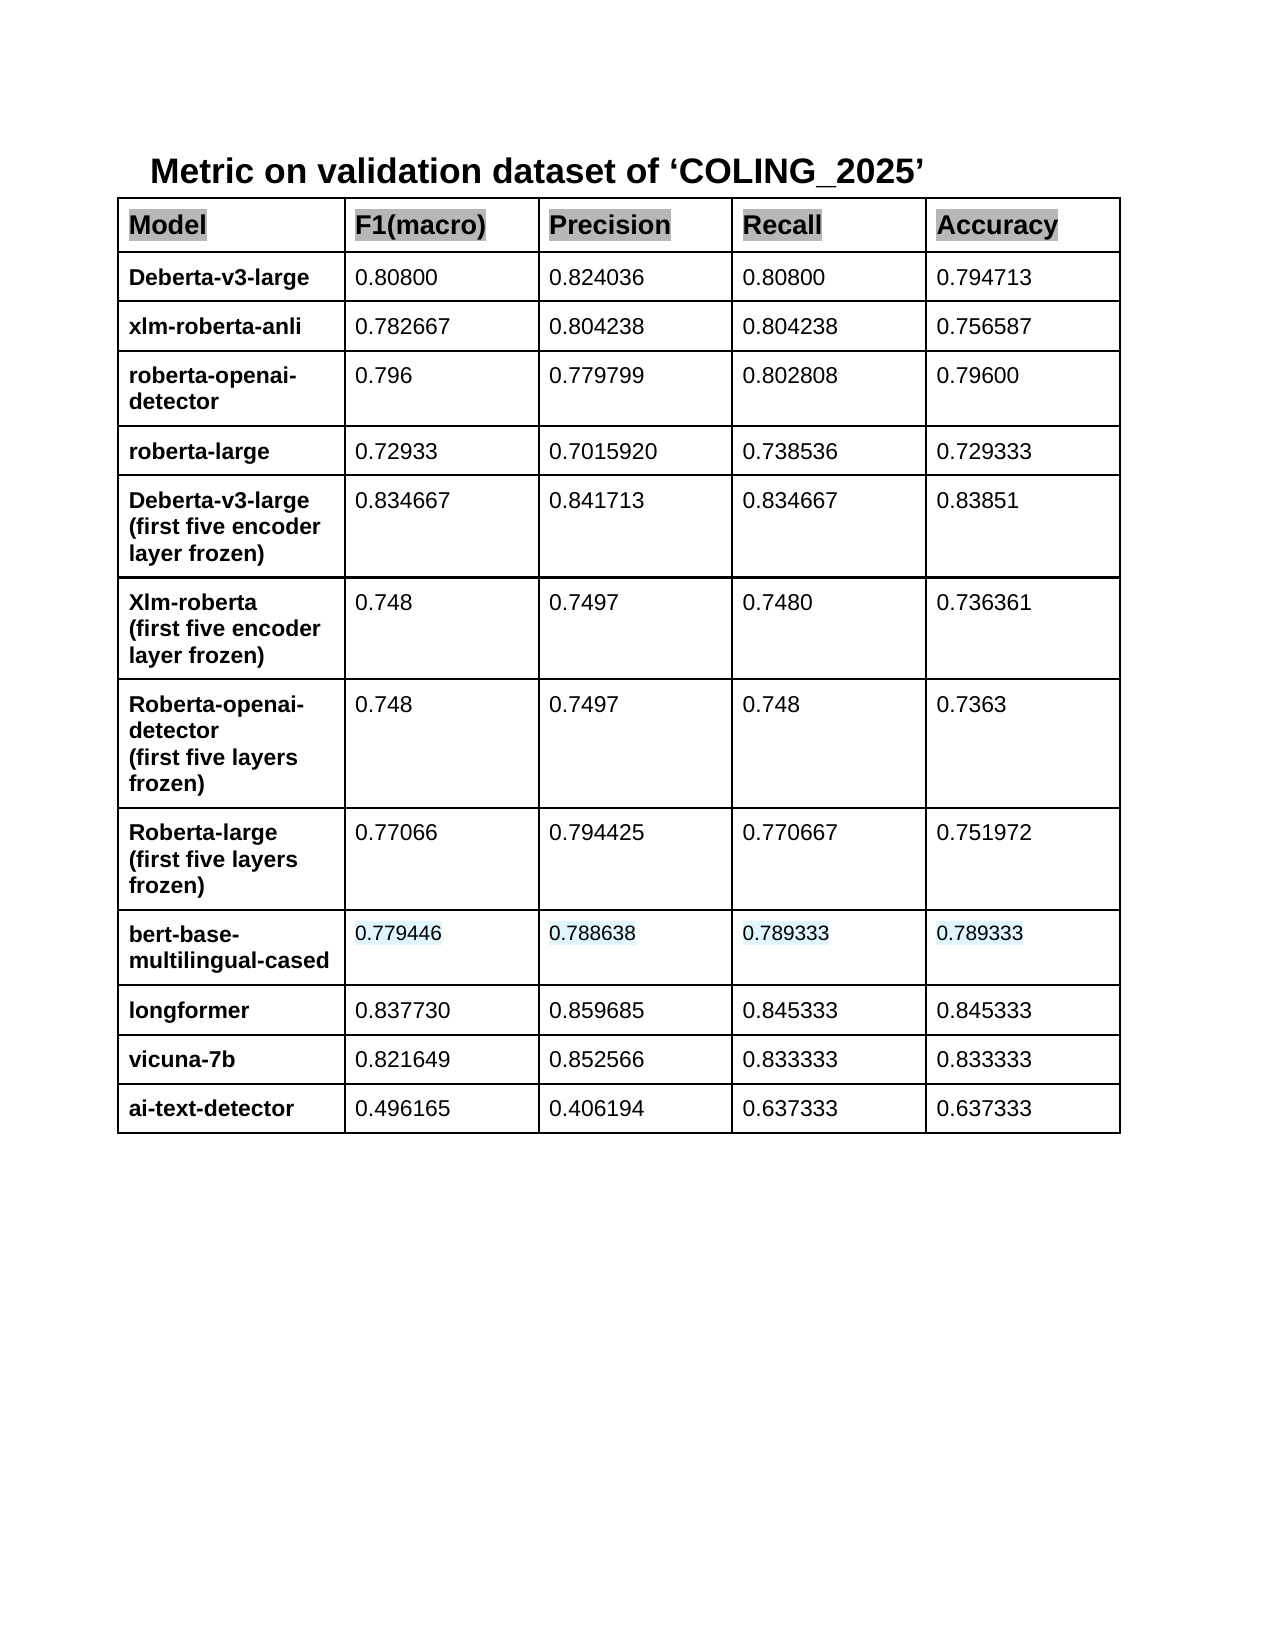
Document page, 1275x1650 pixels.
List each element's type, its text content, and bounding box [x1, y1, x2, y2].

table_cell 0.406194 [540, 1085, 731, 1132]
table_cell xlm-roberta-anli [119, 302, 344, 349]
table_cell 0.80800 [733, 253, 925, 300]
table_cell roberta-large [119, 427, 344, 474]
table_cell 0.637333 [733, 1085, 925, 1132]
table_cell Roberta-large (first five layers frozen) [119, 809, 344, 909]
table_cell 0.821649 [346, 1036, 538, 1083]
table_cell bert-base-multilingual-cased [119, 911, 344, 984]
table_cell Xlm-roberta (first five encoder layer frozen) [119, 579, 344, 678]
table_cell 0.72933 [346, 427, 538, 474]
table_cell 0.7497 [540, 680, 731, 807]
table_cell 0.789333 [733, 911, 925, 984]
table_cell 0.794713 [927, 253, 1119, 300]
table_cell 0.7497 [540, 579, 731, 678]
table_cell 0.859685 [540, 986, 731, 1033]
table_cell 0.782667 [346, 302, 538, 349]
table_cell 0.834667 [733, 476, 925, 576]
table_cell 0.637333 [927, 1085, 1119, 1132]
table_cell roberta-openai-detector [119, 352, 344, 425]
table_cell 0.804238 [733, 302, 925, 349]
table_cell 0.833333 [733, 1036, 925, 1083]
table_cell 0.845333 [733, 986, 925, 1033]
table_cell 0.770667 [733, 809, 925, 909]
table_cell longformer [119, 986, 344, 1033]
table_cell 0.748 [346, 680, 538, 807]
table_cell 0.7363 [927, 680, 1119, 807]
table_cell 0.736361 [927, 579, 1119, 678]
table_cell 0.756587 [927, 302, 1119, 349]
table_cell 0.845333 [927, 986, 1119, 1033]
table_cell 0.496165 [346, 1085, 538, 1132]
table_cell Roberta-openai-detector (first five layers frozen) [119, 680, 344, 807]
table_cell 0.841713 [540, 476, 731, 576]
table_cell 0.824036 [540, 253, 731, 300]
table_cell 0.837730 [346, 986, 538, 1033]
table_cell 0.751972 [927, 809, 1119, 909]
table_cell 0.7480 [733, 579, 925, 678]
table_cell 0.77066 [346, 809, 538, 909]
table_cell 0.748 [733, 680, 925, 807]
table_cell Deberta-v3-large [119, 253, 344, 300]
table_cell 0.796 [346, 352, 538, 425]
table_cell vicuna-7b [119, 1036, 344, 1083]
table_header F1(macro) [346, 199, 538, 251]
table_cell 0.833333 [927, 1036, 1119, 1083]
table_cell 0.83851 [927, 476, 1119, 576]
table_cell 0.7015920 [540, 427, 731, 474]
table_cell 0.748 [346, 579, 538, 678]
table_header Accuracy [927, 199, 1119, 251]
table_cell 0.788638 [540, 911, 731, 984]
table_cell 0.789333 [927, 911, 1119, 984]
table_cell Deberta-v3-large (first five encoder layer frozen) [119, 476, 344, 576]
table_cell ai-text-detector [119, 1085, 344, 1132]
table_cell 0.738536 [733, 427, 925, 474]
text Metric on validation dataset of ‘COLING_2025’ [150, 150, 1125, 191]
table_cell 0.794425 [540, 809, 731, 909]
table_cell 0.779446 [346, 911, 538, 984]
table_cell 0.834667 [346, 476, 538, 576]
table_cell 0.729333 [927, 427, 1119, 474]
table_header Recall [733, 199, 925, 251]
table_cell 0.804238 [540, 302, 731, 349]
table_cell 0.79600 [927, 352, 1119, 425]
table_cell 0.80800 [346, 253, 538, 300]
table_cell 0.852566 [540, 1036, 731, 1083]
table_cell 0.802808 [733, 352, 925, 425]
table_header Precision [540, 199, 731, 251]
table_header Model [119, 199, 344, 251]
table_cell 0.779799 [540, 352, 731, 425]
